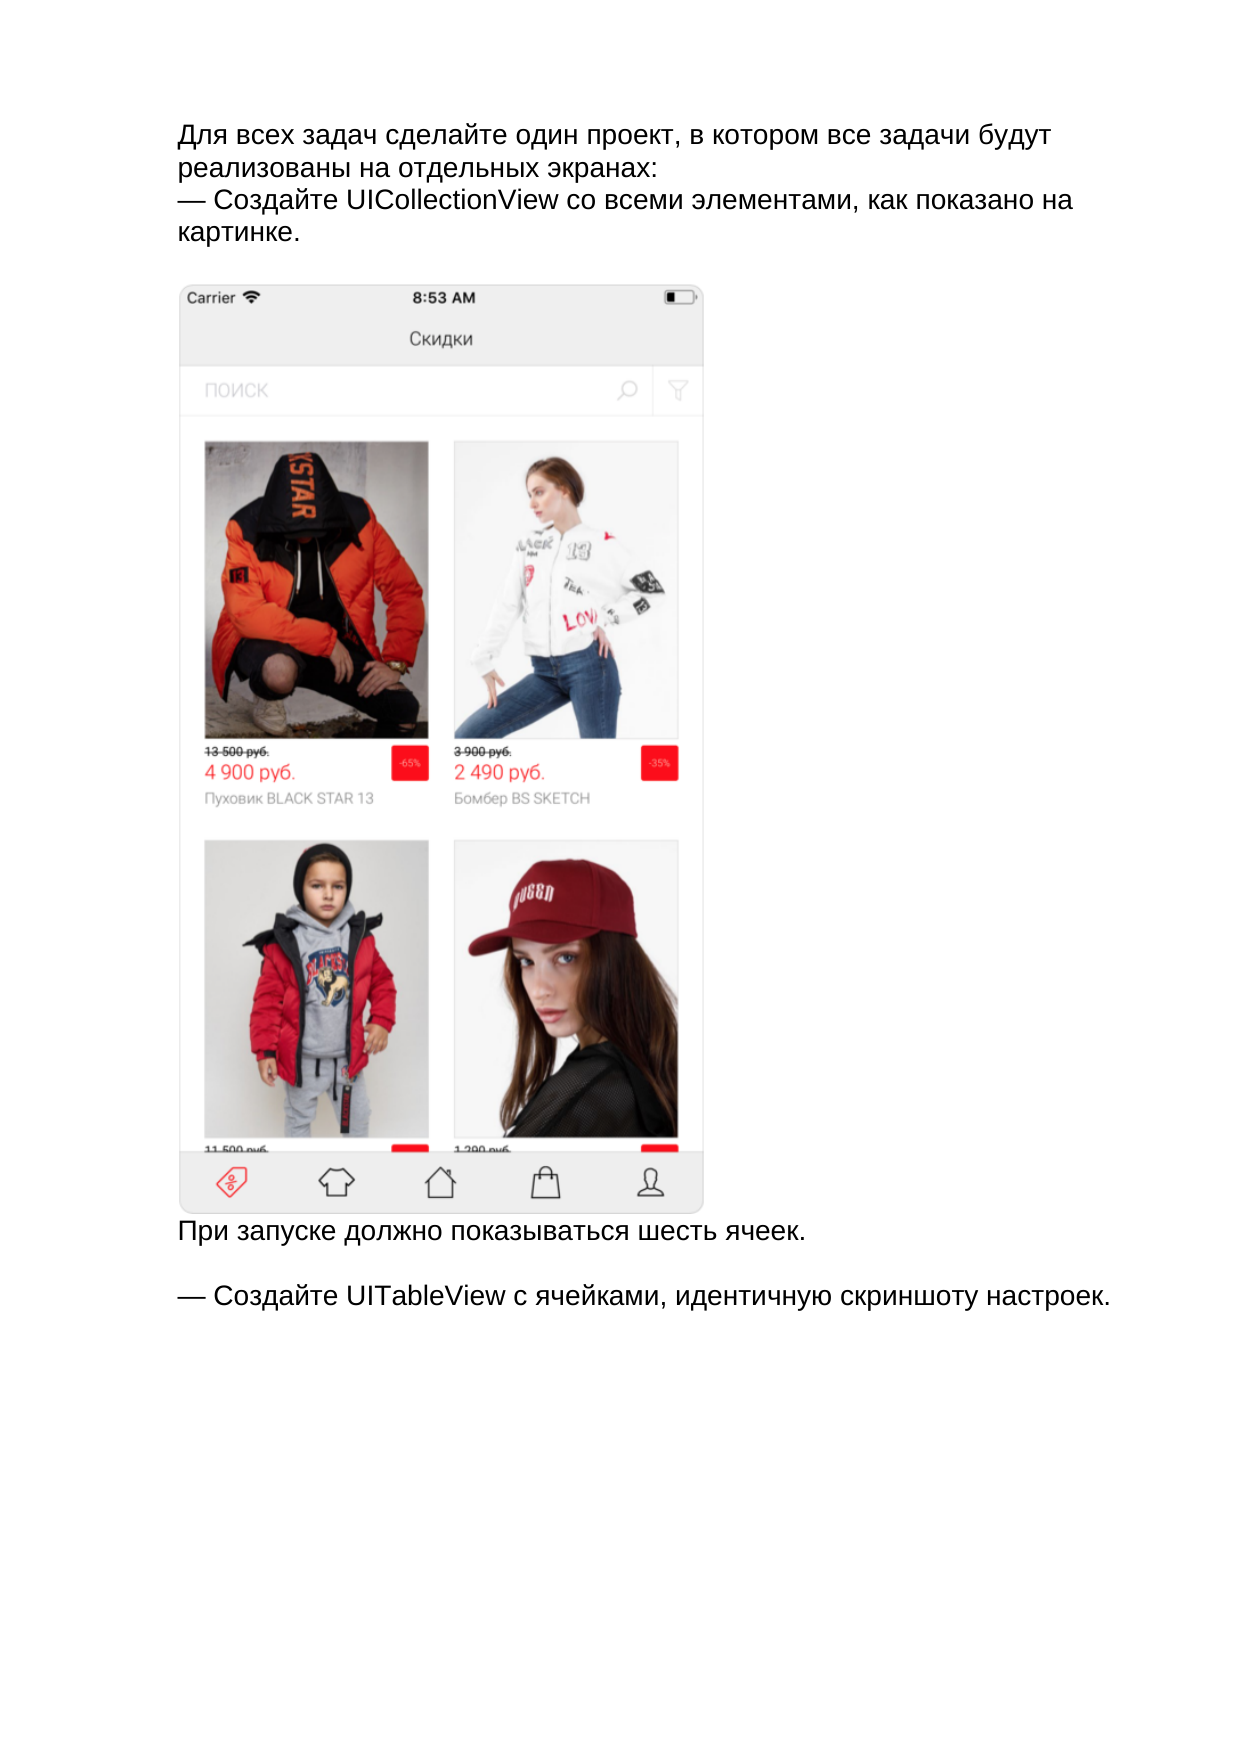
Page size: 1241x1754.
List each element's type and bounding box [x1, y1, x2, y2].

picture [177, 280, 706, 1214]
text [177, 118, 1152, 1343]
